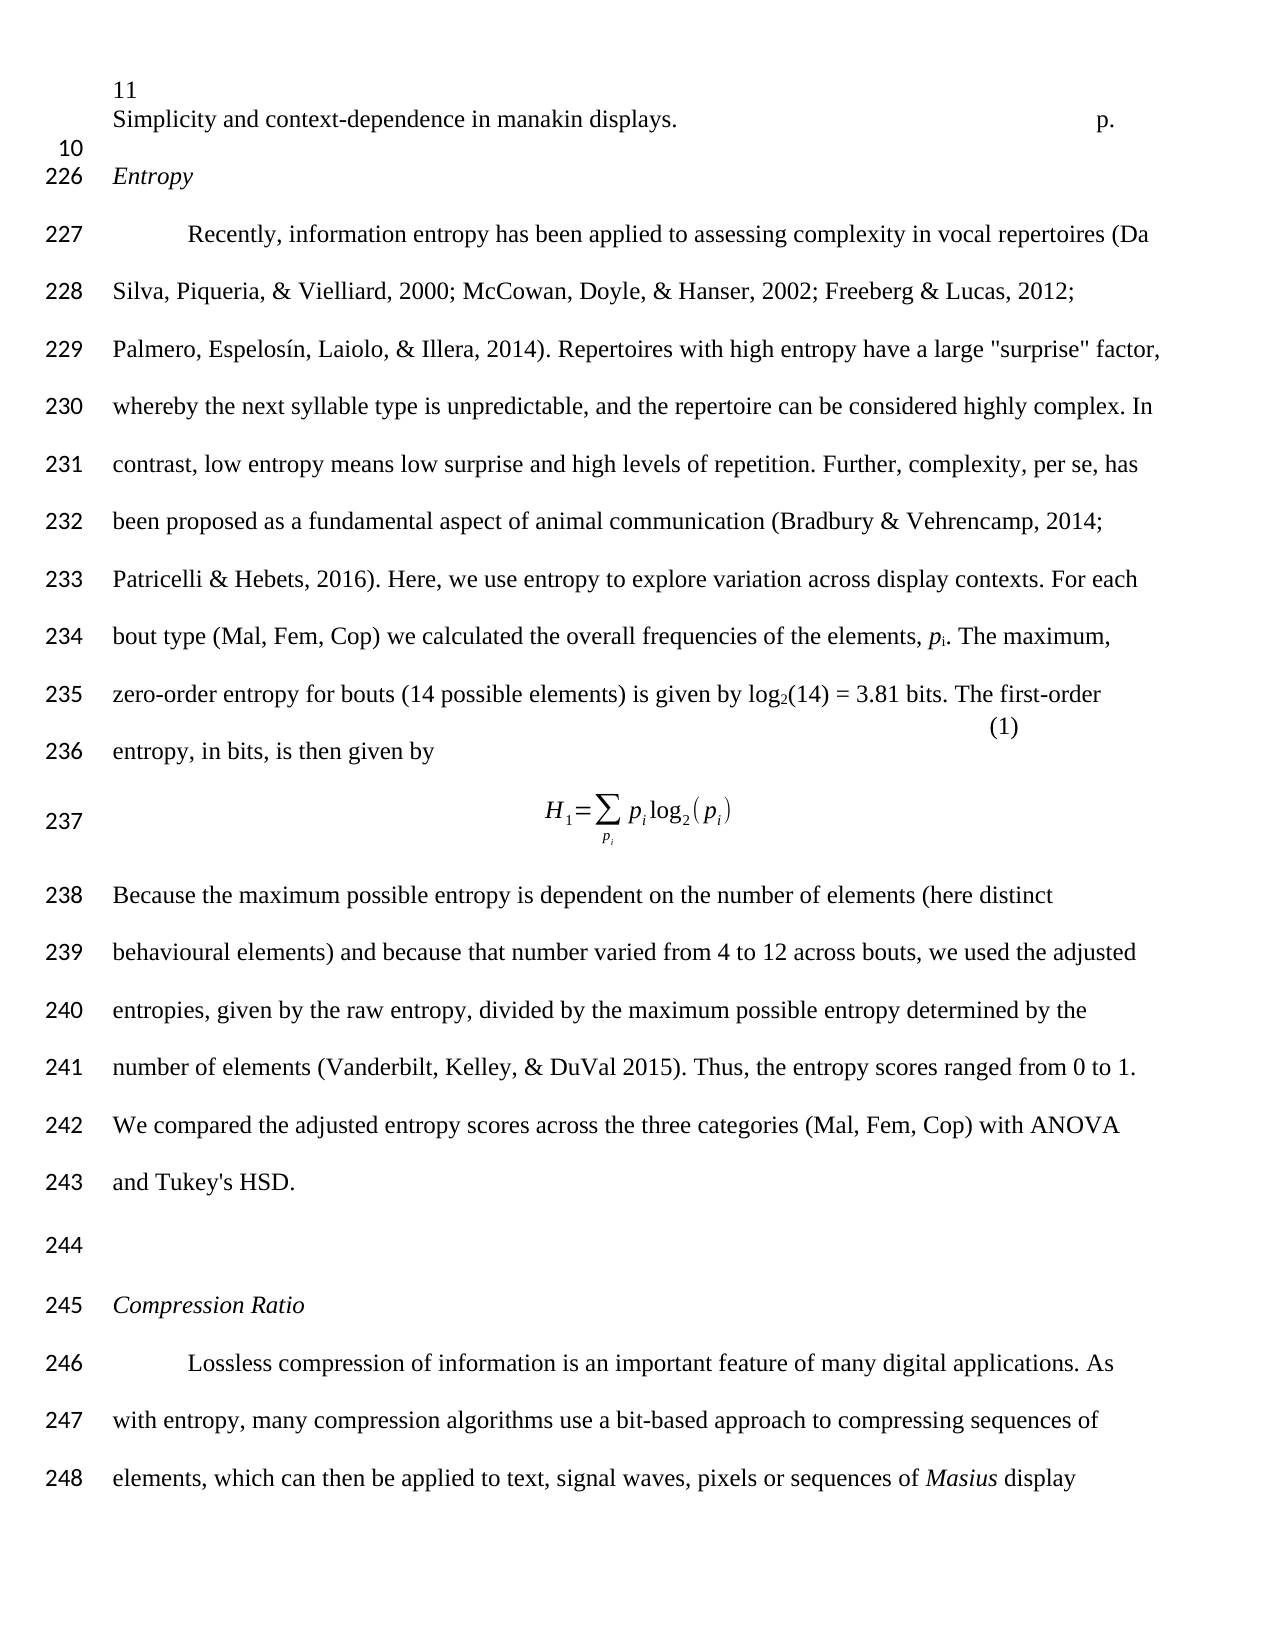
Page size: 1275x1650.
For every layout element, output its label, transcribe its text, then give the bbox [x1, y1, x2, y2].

text Recently, information entropy has been applied to assessing complexity in vocal repertoires (Da Silva, Piqueria, & Vielliard, 2000; McCowan, Doyle, & Hanser, 2002; Freeberg & Lucas, 2012; Palmero, Espelosín, Laiolo, & Illera, 2014). Repertoires with high entropy have a large "surprise" factor, whereby the next syllable type is unpredictable, and the repertoire can be considered highly complex. In contrast, low entropy means low surprise and high levels of repetition. Further, complexity, per se, has been proposed as a fundamental aspect of animal communication (Bradbury & Vehrencamp, 2014; Patricelli & Hebets, 2016). Here, we use entropy to explore variation across display contexts. For each bout type (Mal, Fem, Cop) we calculated the overall frequencies of the elements, pi. The maximum, zero-order entropy for bouts (14 possible elements) is given by log2(14) = 3.81 bits. The first-order entropy, in bits, is then given by [112, 219, 1162, 765]
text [112, 1348, 1162, 1492]
subtitle Because the maximum possible entropy is dependent on the number of elements (here distinct behavioural elements) and because that number varied from 4 to 12 across bouts, we used the adjusted entropies, given by the raw entropy, divided by the maximum possible entropy determined by the number of elements (Vanderbilt, Kelley, & DuVal 2015). Thus, the entropy scores ranged from 0 to 1. We compared the adjusted entropy scores across the three categories (Mal, Fem, Cop) with ANOVA and Tukey's HSD. [112, 880, 1162, 1196]
subtitle Compression Ratio [112, 1291, 1162, 1319]
subtitle Entropy [112, 161, 1162, 190]
